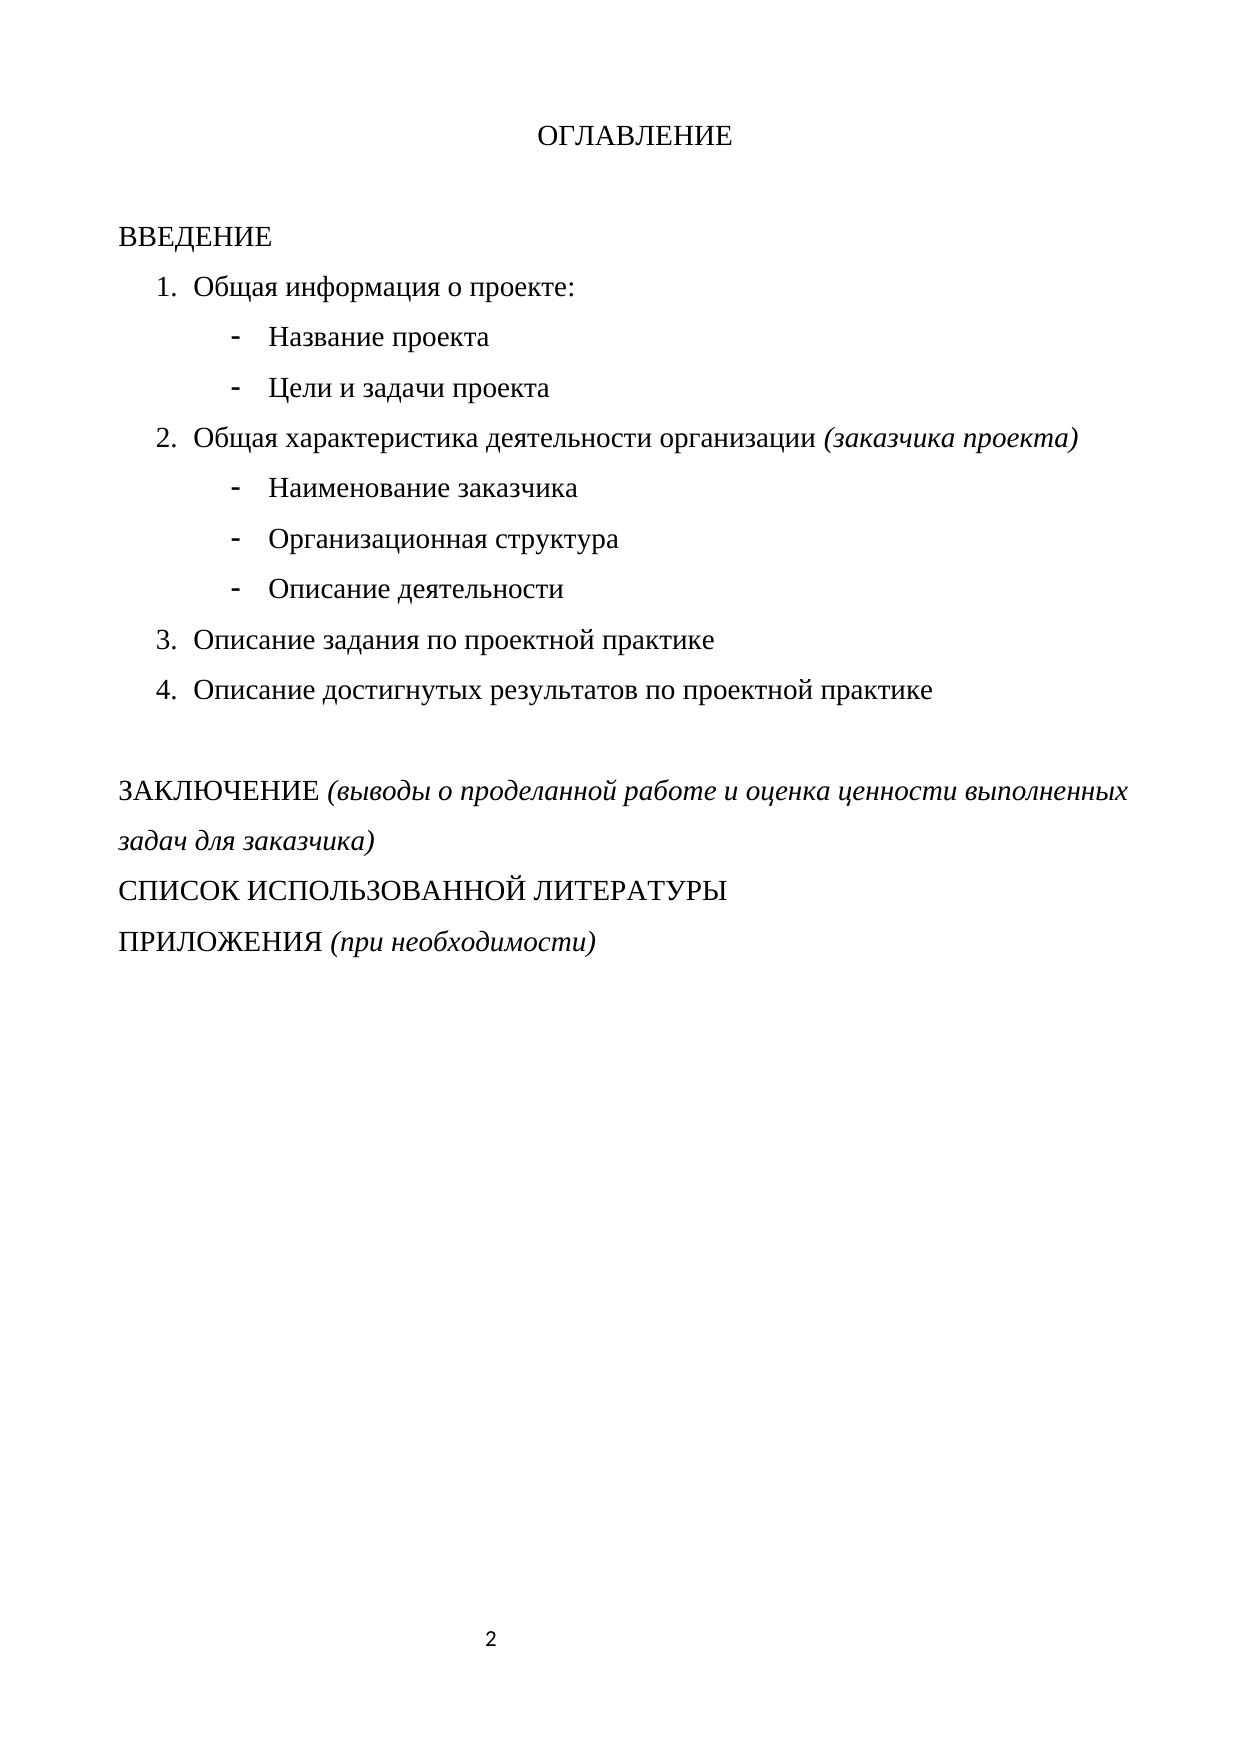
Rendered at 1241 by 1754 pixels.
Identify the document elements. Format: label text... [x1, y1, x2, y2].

text ЗАКЛЮЧЕНИЕ (выводы о проделанной работе и оценка ценности выполненных задач для заказчика) [118, 773, 1152, 857]
text ПРИЛОЖЕНИЯ (при необходимости) [118, 924, 1152, 957]
list Название проекта [231, 319, 1152, 353]
list Описание достигнутых результатов по проектной практике [156, 672, 1152, 706]
list Общая характеристика деятельности организации (заказчика проекта) [156, 420, 1152, 454]
text СПИСОК ИСПОЛЬЗОВАННОЙ ЛИТЕРАТУРЫ [118, 873, 1152, 907]
list Описание деятельности [231, 571, 1152, 605]
list Описание задания по проектной практике [156, 622, 1152, 655]
list Общая информация о проекте: [156, 269, 1152, 303]
text ОГЛАВЛЕНИЕ [118, 118, 1152, 152]
list Цели и задачи проекта [231, 370, 1152, 403]
list Наименование заказчика [231, 471, 1152, 504]
list Организационная структура [231, 521, 1152, 554]
text ВВЕДЕНИЕ [118, 219, 1152, 252]
